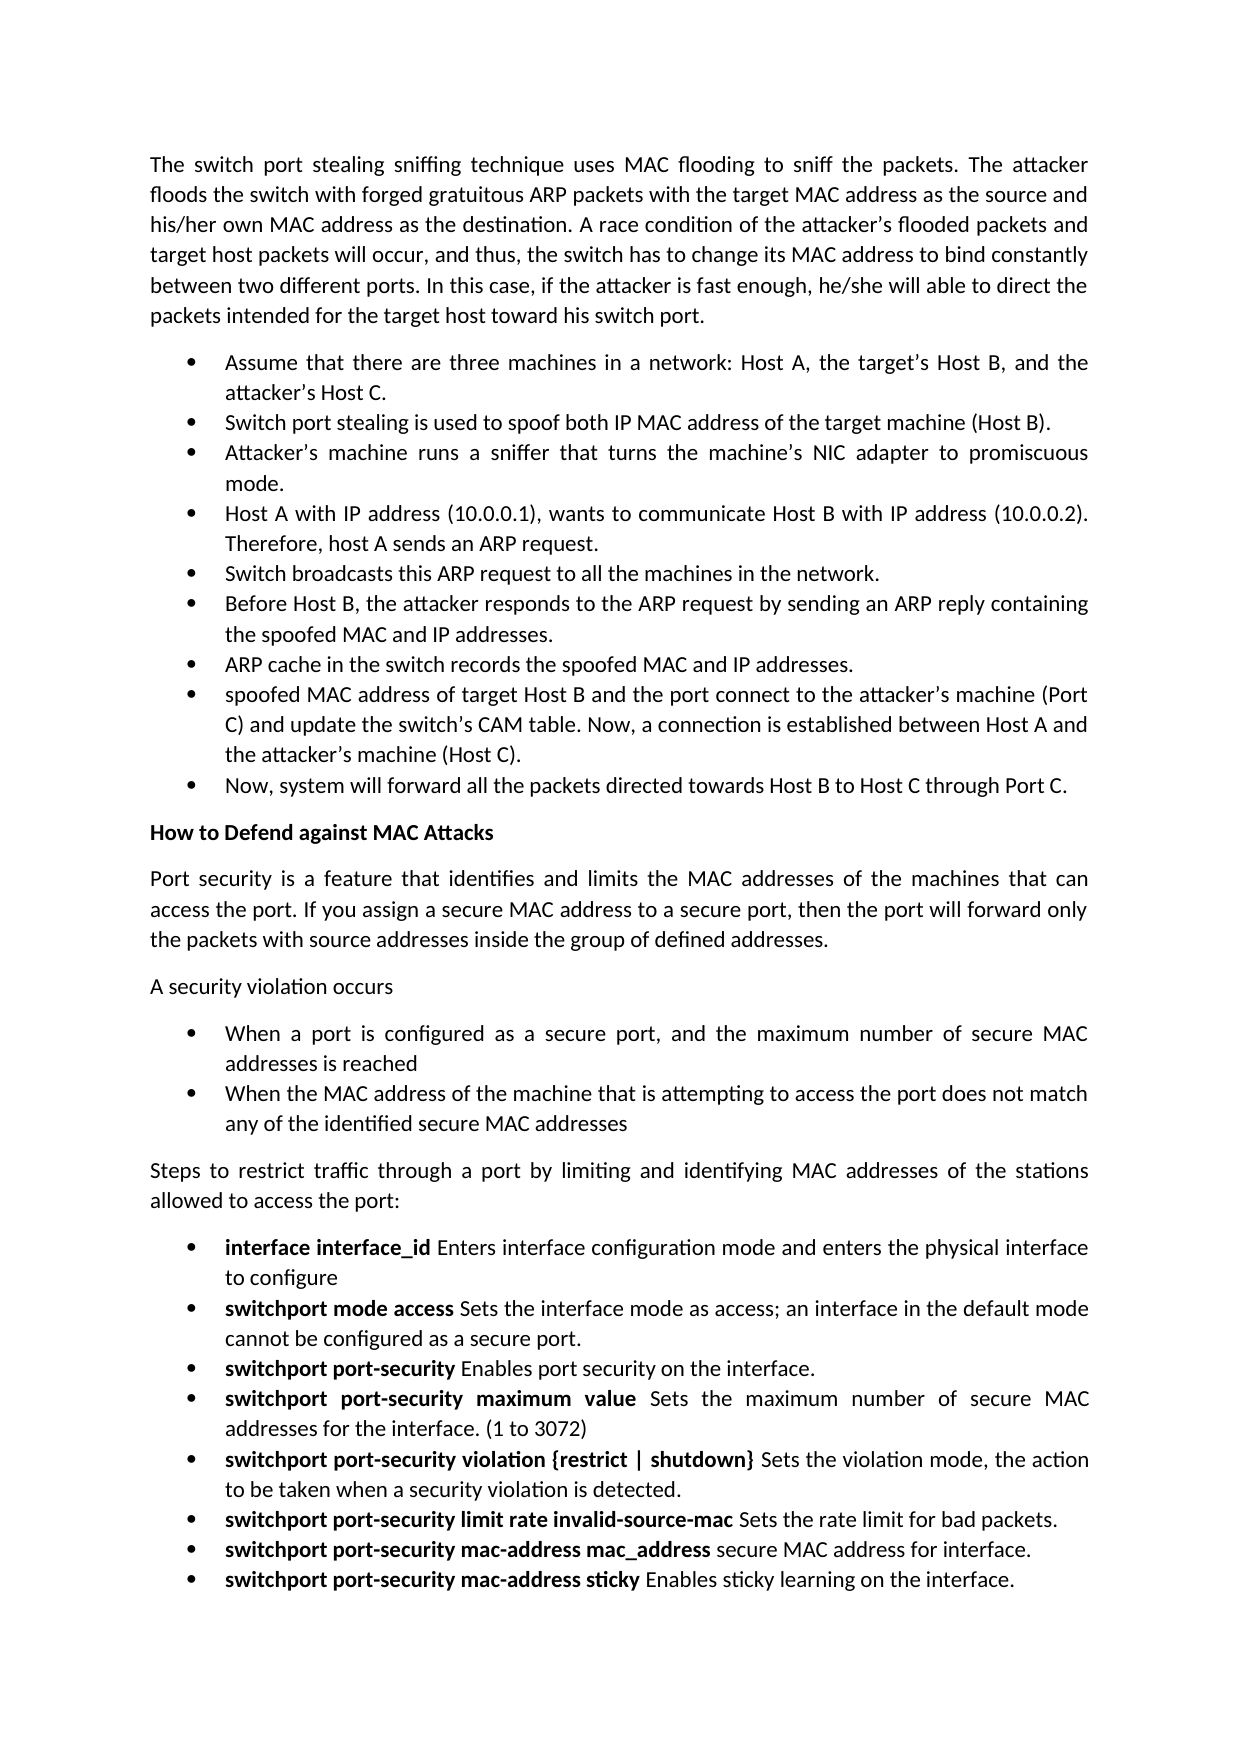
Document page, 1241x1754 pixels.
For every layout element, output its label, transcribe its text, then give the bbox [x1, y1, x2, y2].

list switchport port-security mac-address mac_address secure MAC address for interface. [187, 1535, 1090, 1563]
text Steps to restrict traffic through a port by limiting and identifying MAC addresses of the stations allowed to access the port: [150, 1156, 1090, 1214]
list switchport mode access Sets the interface mode as access; an interface in the default mode cannot be configured as a secure port. [187, 1294, 1090, 1352]
list Host A with IP address (10.0.0.1), wants to communicate Host B with IP address (10.0.0.2). Therefore, host A sends an ARP request. [187, 499, 1090, 557]
list Switch broadcasts this ARP request to all the machines in the network. [187, 559, 1090, 587]
text A security violation occurs [150, 972, 1090, 1000]
list Before Host B, the attacker responds to the ARP request by sending an ARP reply containing the spoofed MAC and IP addresses. [187, 589, 1090, 648]
list When the MAC address of the machine that is attempting to access the port does not match any of the identified secure MAC addresses [187, 1079, 1090, 1137]
list switchport port-security Enables port security on the interface. [187, 1354, 1090, 1382]
list When a port is configured as a secure port, and the maximum number of secure MAC addresses is reached [187, 1019, 1090, 1077]
text The switch port stealing sniffing technique uses MAC flooding to sniff the packets. The attacker floods the switch with forged gratuitous ARP packets with the target MAC address as the source and his/her own MAC address as the destination. A race condition of the attacker’s flooded packets and target host packets will occur, and thus, the switch has to change its MAC address to bind constantly between two different ports. In this case, if the attacker is fast enough, he/she will able to direct the packets intended for the target host toward his switch port. [150, 150, 1090, 329]
list interface interface_id Enters interface configuration mode and enters the physical interface to configure [187, 1233, 1090, 1292]
list Attacker’s machine runs a sniffer that turns the machine’s NIC adapter to promiscuous mode. [187, 438, 1090, 497]
text Port security is a feature that identifies and limits the MAC addresses of the machines that can access the port. If you assign a secure MAC address to a secure port, then the port will forward only the packets with source addresses inside the group of defined addresses. [150, 864, 1090, 953]
list switchport port-security mac-address sticky Enables sticky learning on the interface. [187, 1566, 1090, 1594]
list switchport port-security limit rate invalid-source-mac Sets the rate limit for bad packets. [187, 1505, 1090, 1533]
text How to Defend against MAC Attacks [150, 818, 1090, 846]
list Assume that there are three machines in a network: Host A, the target’s Host B, and the attacker’s Host C. [187, 348, 1090, 406]
list ARP cache in the switch records the spoofed MAC and IP addresses. [187, 650, 1090, 678]
list switchport port-security maximum value Sets the maximum number of secure MAC addresses for the interface. (1 to 3072) [187, 1384, 1090, 1443]
list spoofed MAC address of target Host B and the port connect to the attacker’s machine (Port C) and update the switch’s CAM table. Now, a connection is established between Host A and the attacker’s machine (Host C). [187, 680, 1090, 769]
list Switch port stealing is used to spoof both IP MAC address of the target machine (Host B). [187, 408, 1090, 436]
list switchport port-security violation {restrict | shutdown} Sets the violation mode, the action to be taken when a security violation is detected. [187, 1445, 1090, 1503]
list Now, system will forward all the packets directed towards Host B to Host C through Port C. [187, 771, 1090, 799]
